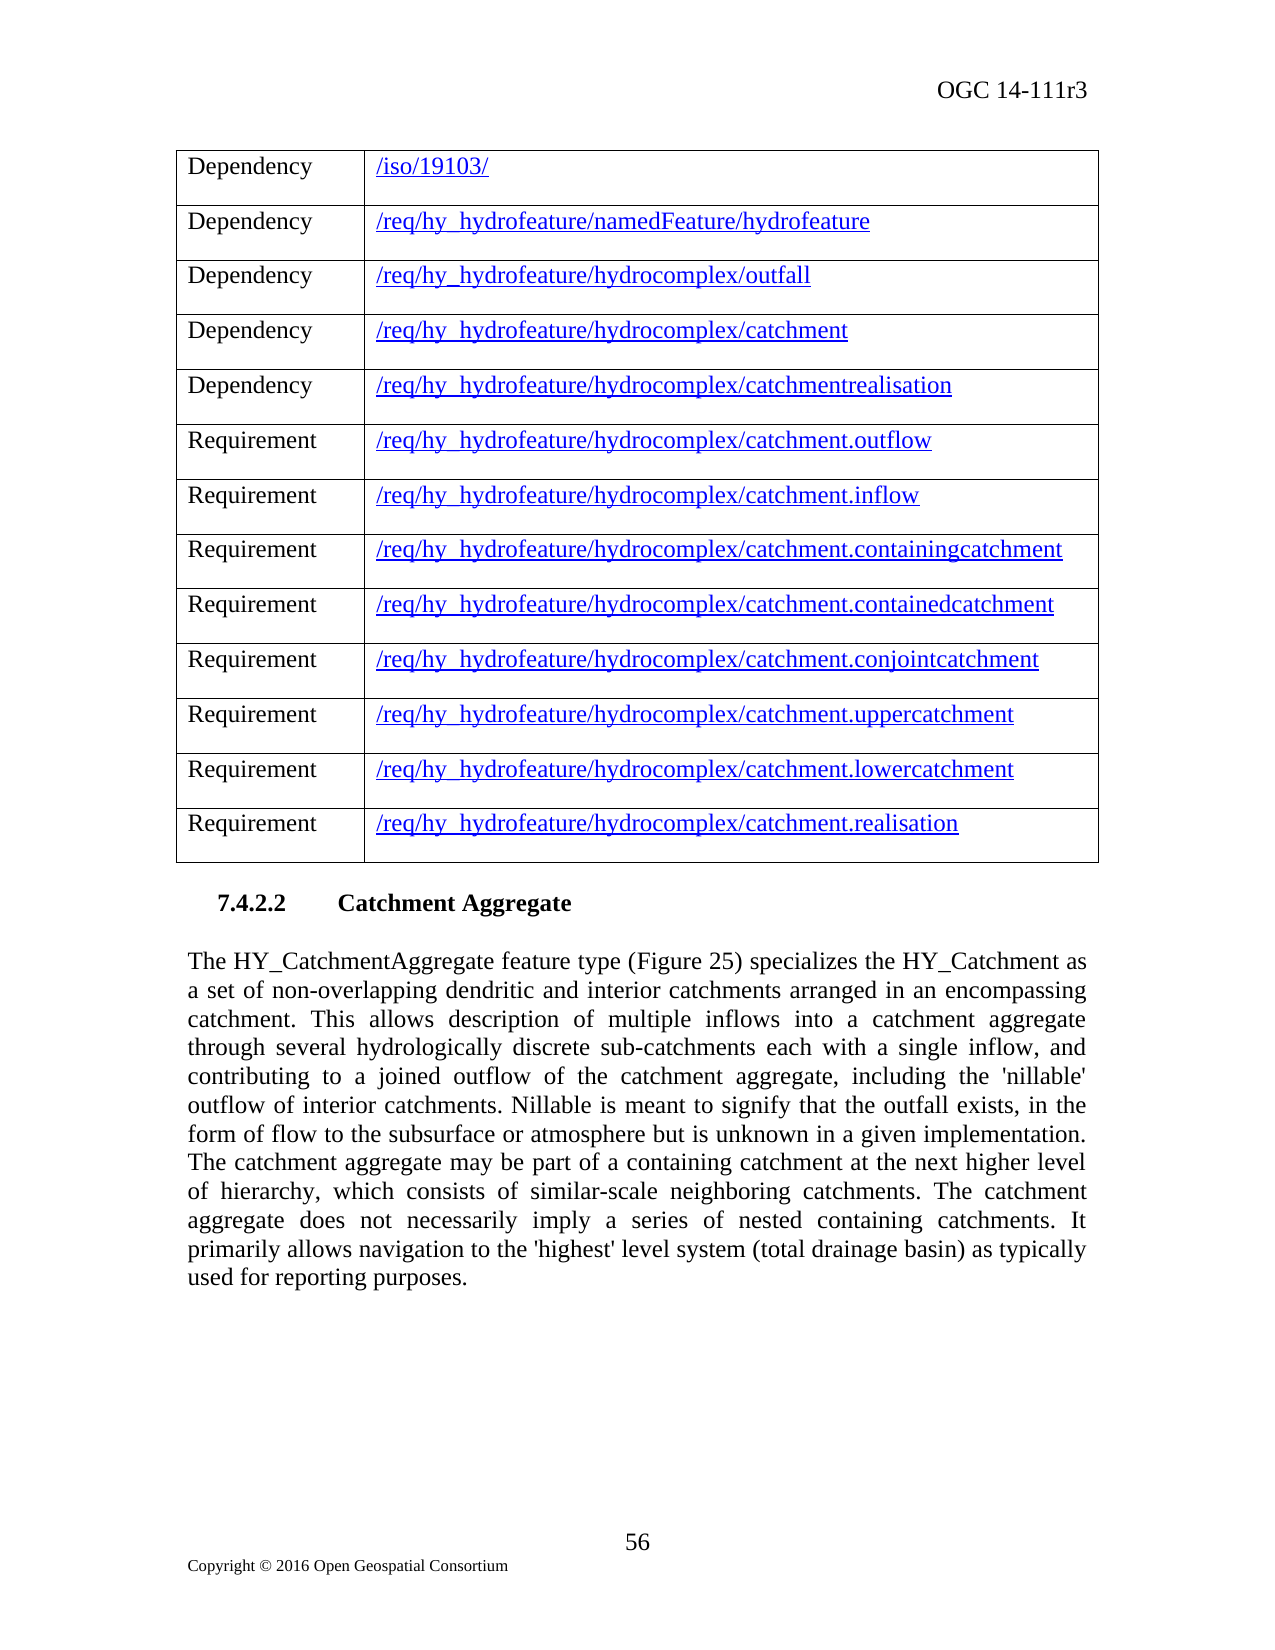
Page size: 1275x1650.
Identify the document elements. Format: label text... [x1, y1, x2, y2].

table_cell Requirement [177, 754, 364, 807]
table_cell Dependency [177, 151, 364, 205]
subtitle Catchment Aggregate [217, 888, 1087, 917]
table_cell Requirement [177, 809, 364, 862]
table_cell /req/hy_hydrofeature/hydrocomplex/catchment.containedcatchment [365, 589, 1098, 643]
table_cell Dependency [177, 206, 364, 259]
table_cell /req/hy_hydrofeature/hydrocomplex/catchment.containingcatchment [365, 535, 1098, 588]
table_cell /req/hy_hydrofeature/hydrocomplex/catchment.uppercatchment [365, 699, 1098, 753]
table_cell Requirement [177, 644, 364, 698]
table_cell Requirement [177, 535, 364, 588]
table_cell /req/hy_hydrofeature/namedFeature/hydrofeature [365, 206, 1098, 259]
text The HY_CatchmentAggregate feature type (Figure 25) specializes the HY_Catchment as a set of non-overlapping dendritic and interior catchments arranged in an encompassing catchment. This allows description of multiple inflows into a catchment aggregate through several hydrologically discrete sub-catchments each with a single inflow, and contributing to a joined outflow of the catchment aggregate, including the 'nillable' outflow of interior catchments. Nillable is meant to signify that the outfall exists, in the form of flow to the subsurface or atmosphere but is unknown in a given implementation. The catchment aggregate may be part of a containing catchment at the next higher level of hierarchy, which consists of similar-scale neighboring catchments. The catchment aggregate does not necessarily imply a series of nested containing catchments. It primarily allows navigation to the 'highest' level system (total drainage basin) as typically used for reporting purposes. [187, 946, 1087, 1291]
table_cell /req/hy_hydrofeature/hydrocomplex/catchment.inflow [365, 480, 1098, 533]
table_cell Dependency [177, 261, 364, 314]
table_cell /req/hy_hydrofeature/hydrocomplex/catchment [365, 315, 1098, 369]
table_cell /req/hy_hydrofeature/hydrocomplex/catchment.lowercatchment [365, 754, 1098, 807]
table_cell /iso/19103/ [365, 151, 1098, 205]
table_cell Requirement [177, 425, 364, 479]
table_cell /req/hy_hydrofeature/hydrocomplex/outfall [365, 261, 1098, 314]
table_cell /req/hy_hydrofeature/hydrocomplex/catchment.realisation [365, 809, 1098, 862]
table_cell /req/hy_hydrofeature/hydrocomplex/catchment.conjointcatchment [365, 644, 1098, 698]
table_cell Requirement [177, 480, 364, 533]
table_cell Dependency [177, 370, 364, 424]
table_cell Requirement [177, 589, 364, 643]
table_cell Requirement [177, 699, 364, 753]
table_cell Dependency [177, 315, 364, 369]
table_cell /req/hy_hydrofeature/hydrocomplex/catchment.outflow [365, 425, 1098, 479]
table_cell /req/hy_hydrofeature/hydrocomplex/catchmentrealisation [365, 370, 1098, 424]
